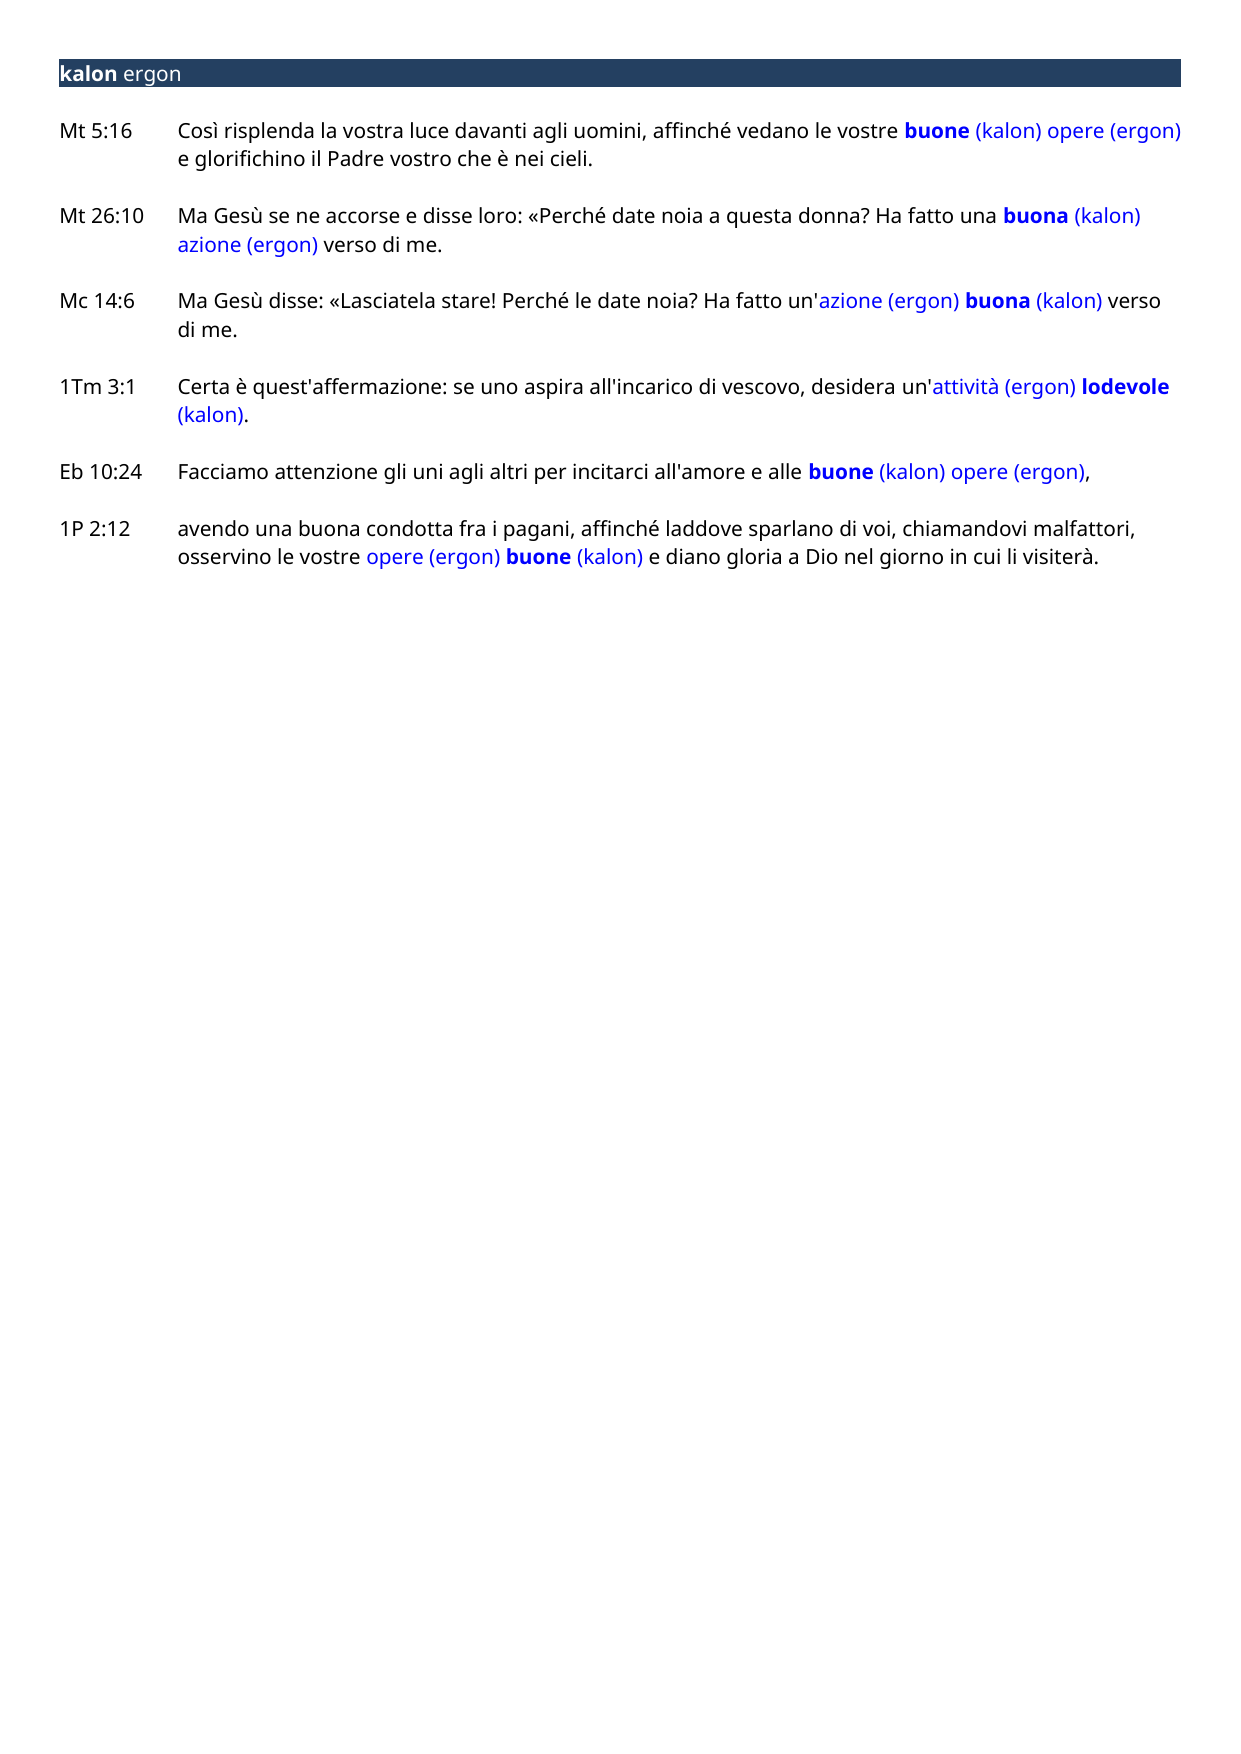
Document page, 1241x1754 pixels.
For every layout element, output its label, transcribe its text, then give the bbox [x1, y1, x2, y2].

text Mt 5:16 Così risplenda la vostra luce davanti agli uomini, affinché vedano le vostre buone (kalon) opere (ergon) e glorifichino il Padre vostro che è nei cieli. [59, 116, 1181, 173]
text Mc 14:6 Ma Gesù disse: «Lasciatela stare! Perché le date noia? Ha fatto un'azione (ergon) buona (kalon) verso di me. [59, 287, 1181, 343]
text 1Tm 3:1 Certa è quest'affermazione: se uno aspira all'incarico di vescovo, desidera un'attività (ergon) lodevole (kalon). [59, 372, 1181, 429]
text Eb 10:24 Facciamo attenzione gli uni agli altri per incitarci all'amore e alle buone (kalon) opere (ergon), [59, 457, 1181, 486]
text 1P 2:12 avendo una buona condotta fra i pagani, affinché laddove sparlano di voi, chiamandovi malfattori, osservino le vostre opere (ergon) buone (kalon) e diano gloria a Dio nel giorno in cui li visiterà. [59, 514, 1181, 571]
text Mt 26:10 Ma Gesù se ne accorse e disse loro: «Perché date noia a questa donna? Ha fatto una buona (kalon) azione (ergon) verso di me. [59, 201, 1181, 258]
text kalon ergon [59, 59, 1181, 87]
